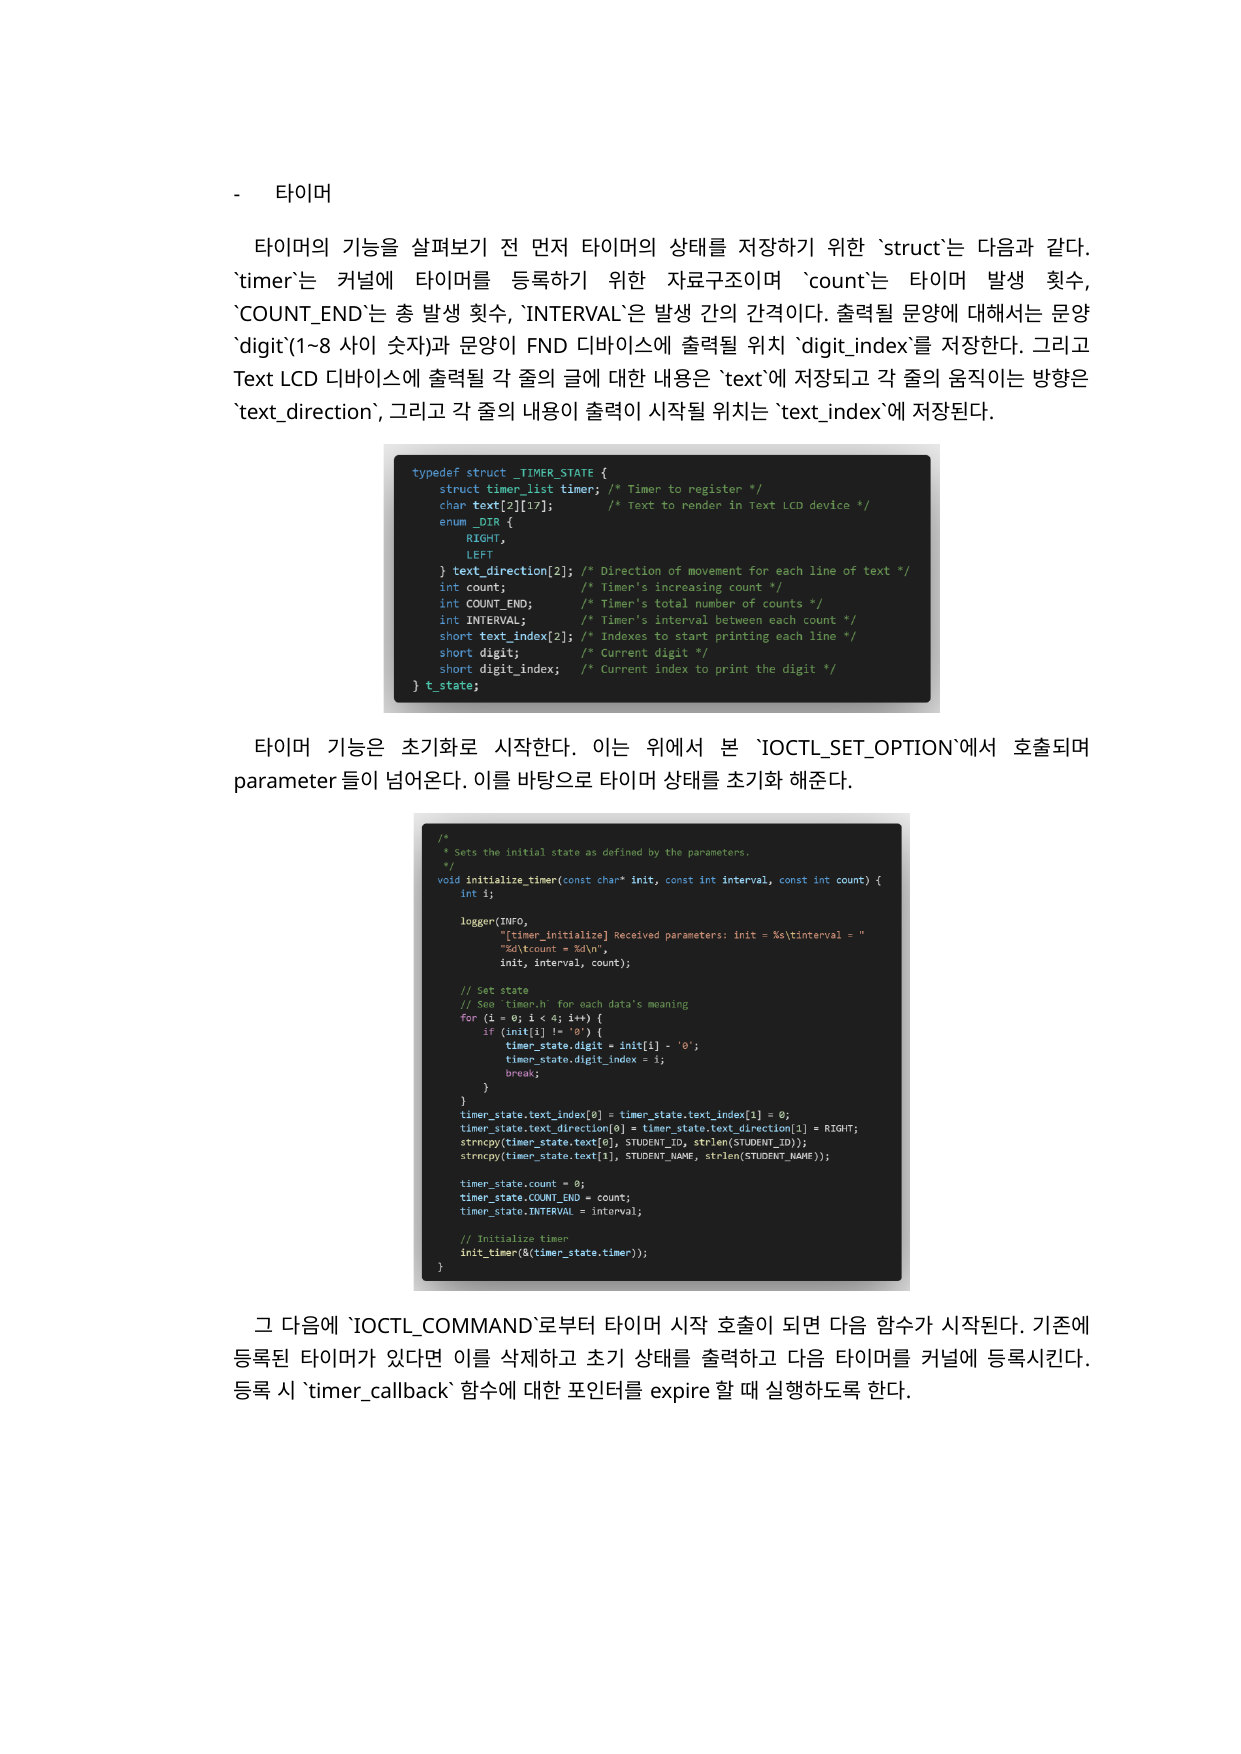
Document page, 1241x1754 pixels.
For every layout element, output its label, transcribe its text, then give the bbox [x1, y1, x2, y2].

picture [383, 444, 940, 713]
list 그 다음에 `IOCTL_COMMAND`로부터 타이머 시작 호출이 되면 다음 함수가 시작된다. 기존에 등록된 타이머가 있다면 이를 삭제하고 초기 상태를 출력하고 다음 타이머를 커널에 등록시킨다. 등록 시 `timer_callback` 함수에 대한 포인터를 expire 할 때 실행하도록 한다. [233, 1309, 1090, 1405]
list 타이머 기능은 초기화로 시작한다. 이는 위에서 본 `IOCTL_SET_OPTION`에서 호출되며 parameter들이 넘어온다. 이를 바탕으로 타이머 상태를 초기화 해준다. [233, 731, 1090, 794]
picture [413, 813, 910, 1291]
list 타이머의 기능을 살펴보기 전 먼저 타이머의 상태를 저장하기 위한 `struct`는 다음과 같다. `timer`는 커널에 타이머를 등록하기 위한 자료구조이며 `count`는 타이머 발생 횟수, `COUNT_END`는 총 발생 횟수, `INTERVAL`은 발생 간의 간격이다. 출력될 문양에 대해서는 문양 `digit`(1~8 사이 숫자)과 문양이 FND 디바이스에 출력될 위치 `digit_index`를 저장한다. 그리고 Text LCD 디바이스에 출력될 각 줄의 글에 대한 내용은 `text`에 저장되고 각 줄의 움직이는 방향은 `text_direction`, 그리고 각 줄의 내용이 출력이 시작될 위치는 `text_index`에 저장된다. [233, 232, 1090, 426]
list 타이머 [233, 177, 1090, 207]
